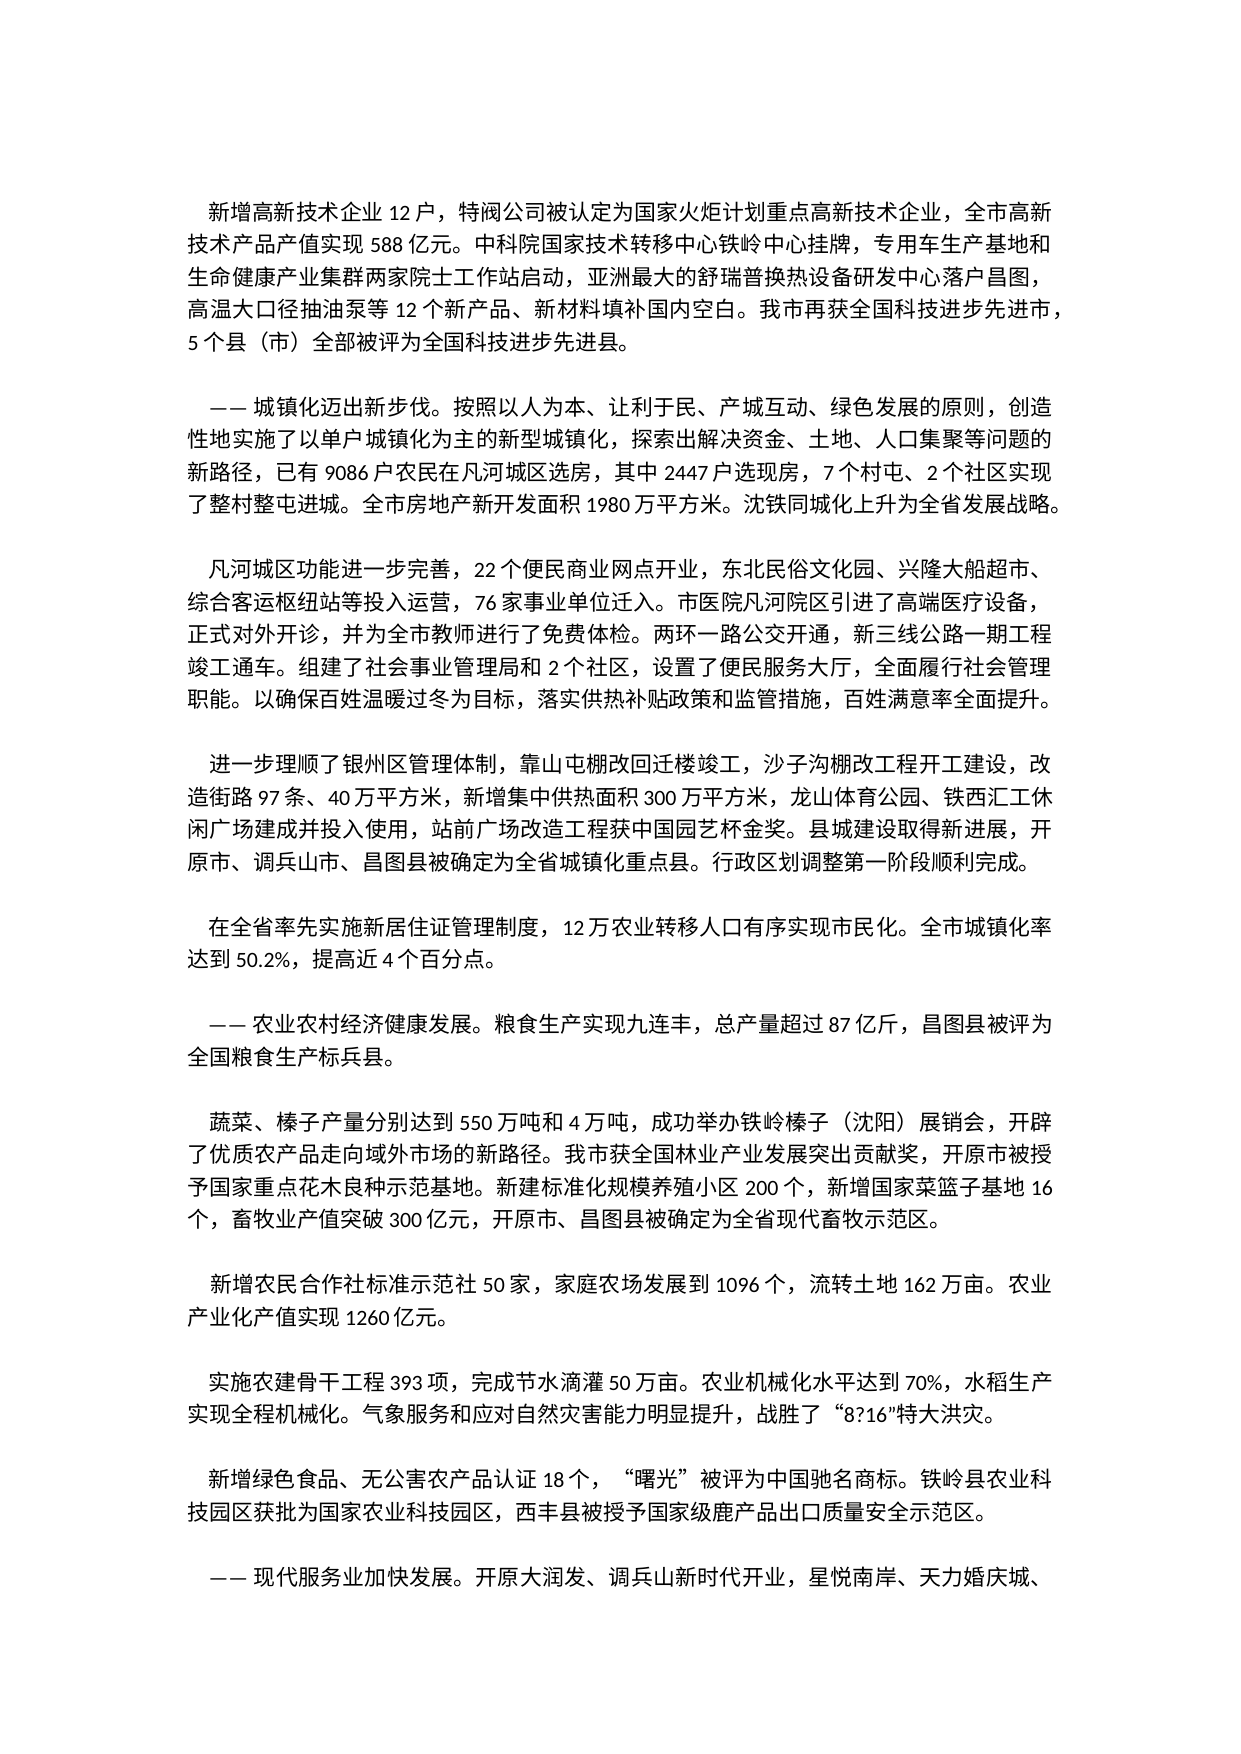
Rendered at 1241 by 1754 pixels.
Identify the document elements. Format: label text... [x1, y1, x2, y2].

text 新增绿色食品、无公害农产品认证18个，“曙光”被评为中国驰名商标。铁岭县农业科技园区获批为国家农业科技园区，西丰县被授予国家级鹿产品出口质量安全示范区。 [187, 1462, 1053, 1527]
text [187, 1559, 1053, 1592]
text 进一步理顺了银州区管理体制，靠山屯棚改回迁楼竣工，沙子沟棚改工程开工建设，改造街路97条、40万平方米，新增集中供热面积300万平方米，龙山体育公园、铁西汇工休闲广场建成并投入使用，站前广场改造工程获中国园艺杯金奖。县城建设取得新进展，开原市、调兵山市、昌图县被确定为全省城镇化重点县。行政区划调整第一阶段顺利完成。 [187, 747, 1053, 877]
text 新增高新技术企业12户，特阀公司被认定为国家火炬计划重点高新技术企业，全市高新技术产品产值实现588亿元。中科院国家技术转移中心铁岭中心挂牌，专用车生产基地和生命健康产业集群两家院士工作站启动，亚洲最大的舒瑞普换热设备研发中心落户昌图，高温大口径抽油泵等12个新产品、新材料填补国内空白。我市再获全国科技进步先进市，5个县（市）全部被评为全国科技进步先进县。 [187, 194, 1053, 357]
text 实施农建骨干工程393项，完成节水滴灌50万亩。农业机械化水平达到70%，水稻生产实现全程机械化。气象服务和应对自然灾害能力明显提升，战胜了“8?16”特大洪灾。 [187, 1364, 1053, 1429]
text 凡河城区功能进一步完善，22个便民商业网点开业，东北民俗文化园、兴隆大船超市、综合客运枢纽站等投入运营，76家事业单位迁入。市医院凡河院区引进了高端医疗设备，正式对外开诊，并为全市教师进行了免费体检。两环一路公交开通，新三线公路一期工程竣工通车。组建了社会事业管理局和2个社区，设置了便民服务大厅，全面履行社会管理职能。以确保百姓温暖过冬为目标，落实供热补贴政策和监管措施，百姓满意率全面提升。 [187, 552, 1053, 714]
text —— 城镇化迈出新步伐。按照以人为本、让利于民、产城互动、绿色发展的原则，创造性地实施了以单户城镇化为主的新型城镇化，探索出解决资金、土地、人口集聚等问题的新路径，已有9086户农民在凡河城区选房，其中2447户选现房，7个村屯、2个社区实现了整村整屯进城。全市房地产新开发面积1980万平方米。沈铁同城化上升为全省发展战略。 [187, 389, 1053, 519]
text —— 农业农村经济健康发展。粮食生产实现九连丰，总产量超过87亿斤，昌图县被评为全国粮食生产标兵县。 [187, 1007, 1053, 1072]
text 在全省率先实施新居住证管理制度，12万农业转移人口有序实现市民化。全市城镇化率达到50.2%，提高近4个百分点。 [187, 909, 1053, 974]
text 新增农民合作社标准示范社50家，家庭农场发展到1096个，流转土地162万亩。农业产业化产值实现1260亿元。 [187, 1267, 1053, 1332]
text 蔬菜、榛子产量分别达到550万吨和4万吨，成功举办铁岭榛子（沈阳）展销会，开辟了优质农产品走向域外市场的新路径。我市获全国林业产业发展突出贡献奖，开原市被授予国家重点花木良种示范基地。新建标准化规模养殖小区200个，新增国家菜篮子基地16个，畜牧业产值突破300亿元，开原市、昌图县被确定为全省现代畜牧示范区。 [187, 1104, 1053, 1234]
